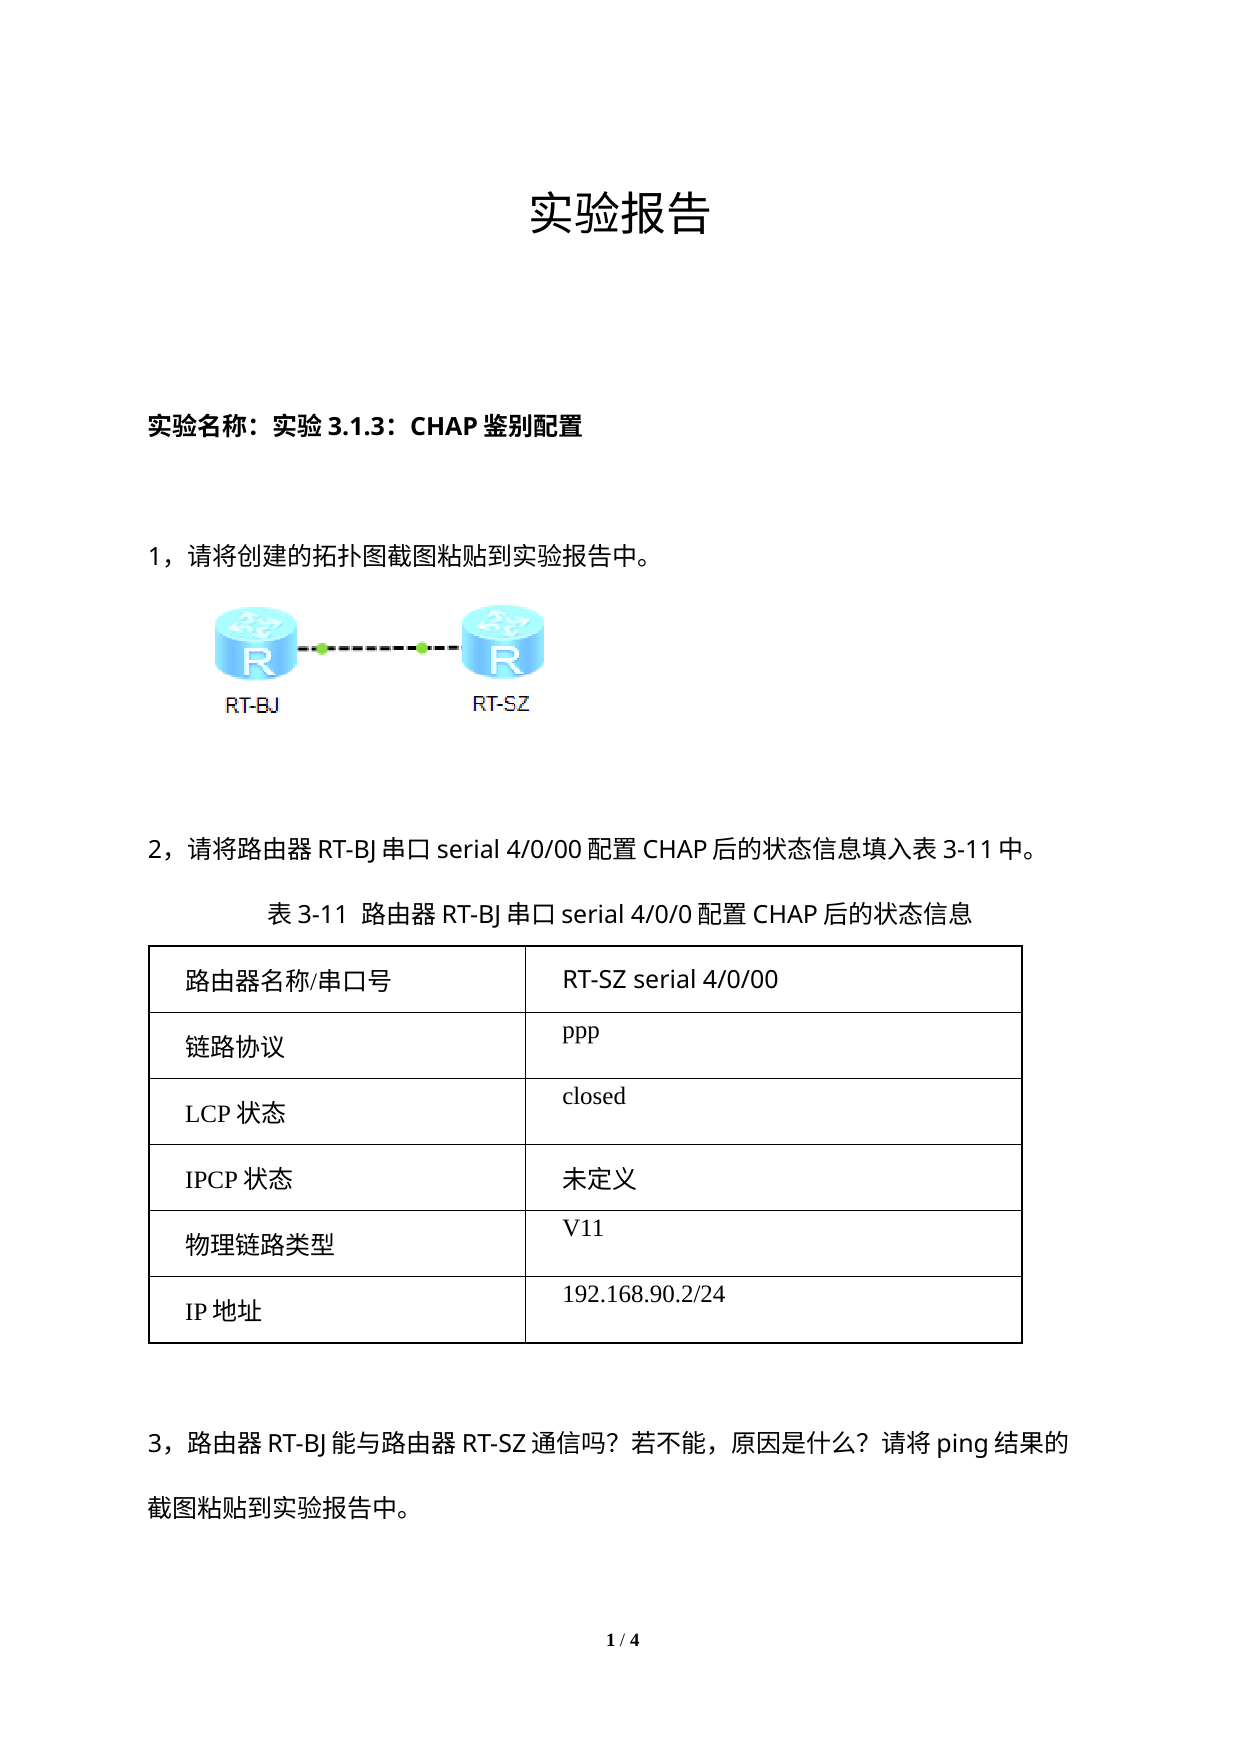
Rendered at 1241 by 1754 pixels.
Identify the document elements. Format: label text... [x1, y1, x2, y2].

table_cell closed [526, 1079, 1021, 1144]
table_cell ppp [526, 1013, 1021, 1078]
table_cell IP地址 [150, 1277, 525, 1342]
table_cell 未定义 [526, 1145, 1021, 1210]
table_cell IPCP状态 [150, 1145, 525, 1210]
picture [147, 587, 654, 803]
text 1，请将创建的拓扑图截图粘贴到实验报告中。 [148, 522, 1092, 587]
text 实验名称：实验3.1.3：CHAP鉴别配置 [148, 392, 1092, 457]
text 实验报告 [148, 162, 1092, 259]
table_cell LCP状态 [150, 1079, 525, 1144]
table_cell V11 [526, 1211, 1021, 1276]
table_cell 链路协议 [150, 1013, 525, 1078]
text 3，路由器RT-BJ能与路由器RT-SZ通信吗？若不能，原因是什么？请将ping结果的截图粘贴到实验报告中。 [148, 1409, 1092, 1539]
table_cell 192.168.90.2/24 [526, 1277, 1021, 1342]
table_header RT-SZ serial 4/0/00 [526, 947, 1021, 1012]
text 表3-11 路由器RT-BJ串口serial 4/0/0配置CHAP后的状态信息 [148, 880, 1092, 945]
table_cell 物理链路类型 [150, 1211, 525, 1276]
table_header 路由器名称/串口号 [150, 947, 525, 1012]
text 2，请将路由器RT-BJ串口serial 4/0/00配置CHAP后的状态信息填入表3-11中。 [148, 815, 1092, 880]
